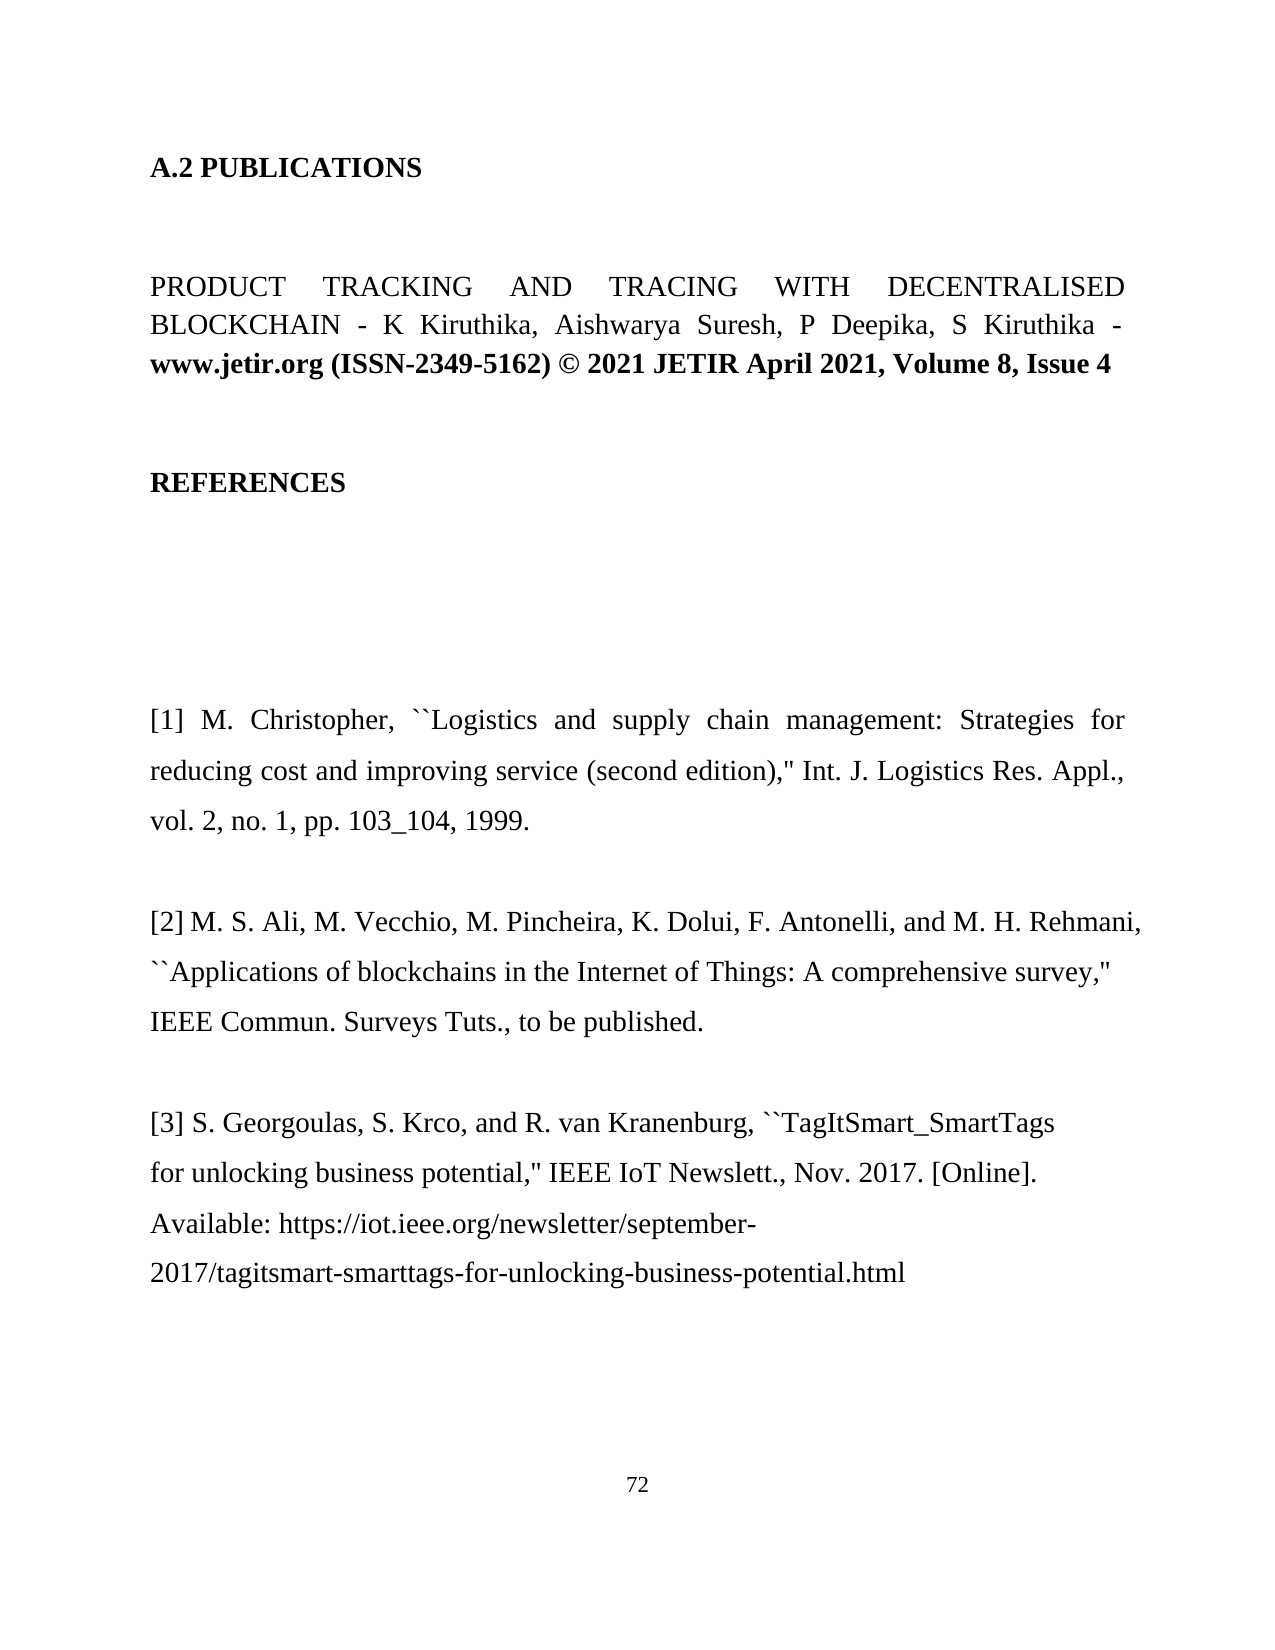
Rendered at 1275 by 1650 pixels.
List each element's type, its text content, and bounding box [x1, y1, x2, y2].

subtitle www.jetir.org (ISSN-2349-5162) © 2021 JETIR April 2021, Volume 8, Issue 4 [150, 346, 1271, 380]
text PRODUCT TRACKING AND TRACING WITH DECENTRALISED [150, 269, 1271, 302]
text 2017/tagitsmart-smarttags-for-unlocking-business-potential.html [150, 1256, 1271, 1289]
text ``Applications of blockchains in the Internet of Things: A comprehensive survey,'' IEEE Commun. Surveys Tuts., to be published. [150, 954, 1115, 1038]
list M. Christopher, ``Logistics and supply chain management: Strategies for reducing cost and improving service (second edition),'' Int. J. Logistics Res. Appl., vol. 2, no. 1, pp. 103_104, 1999. [150, 702, 1126, 837]
list M. S. Ali, M. Vecchio, M. Pincheira, K. Dolui, F. Antonelli, and M. H. Rehmani, [150, 904, 1271, 937]
text for unlocking business potential,'' IEEE IoT Newslett., Nov. 2017. [Online]. Available: https://iot.ieee.org/newsletter/september- [150, 1156, 1115, 1239]
list S. Georgoulas, S. Krco, and R. van Kranenburg, ``TagItSmart_SmartTags [150, 1105, 1271, 1139]
text REFERENCES [150, 465, 1271, 499]
subtitle PUBLICATIONS [150, 150, 1271, 184]
text BLOCKCHAIN - K Kiruthika, Aishwarya Suresh, P Deepika, S Kiruthika - [150, 307, 1271, 341]
